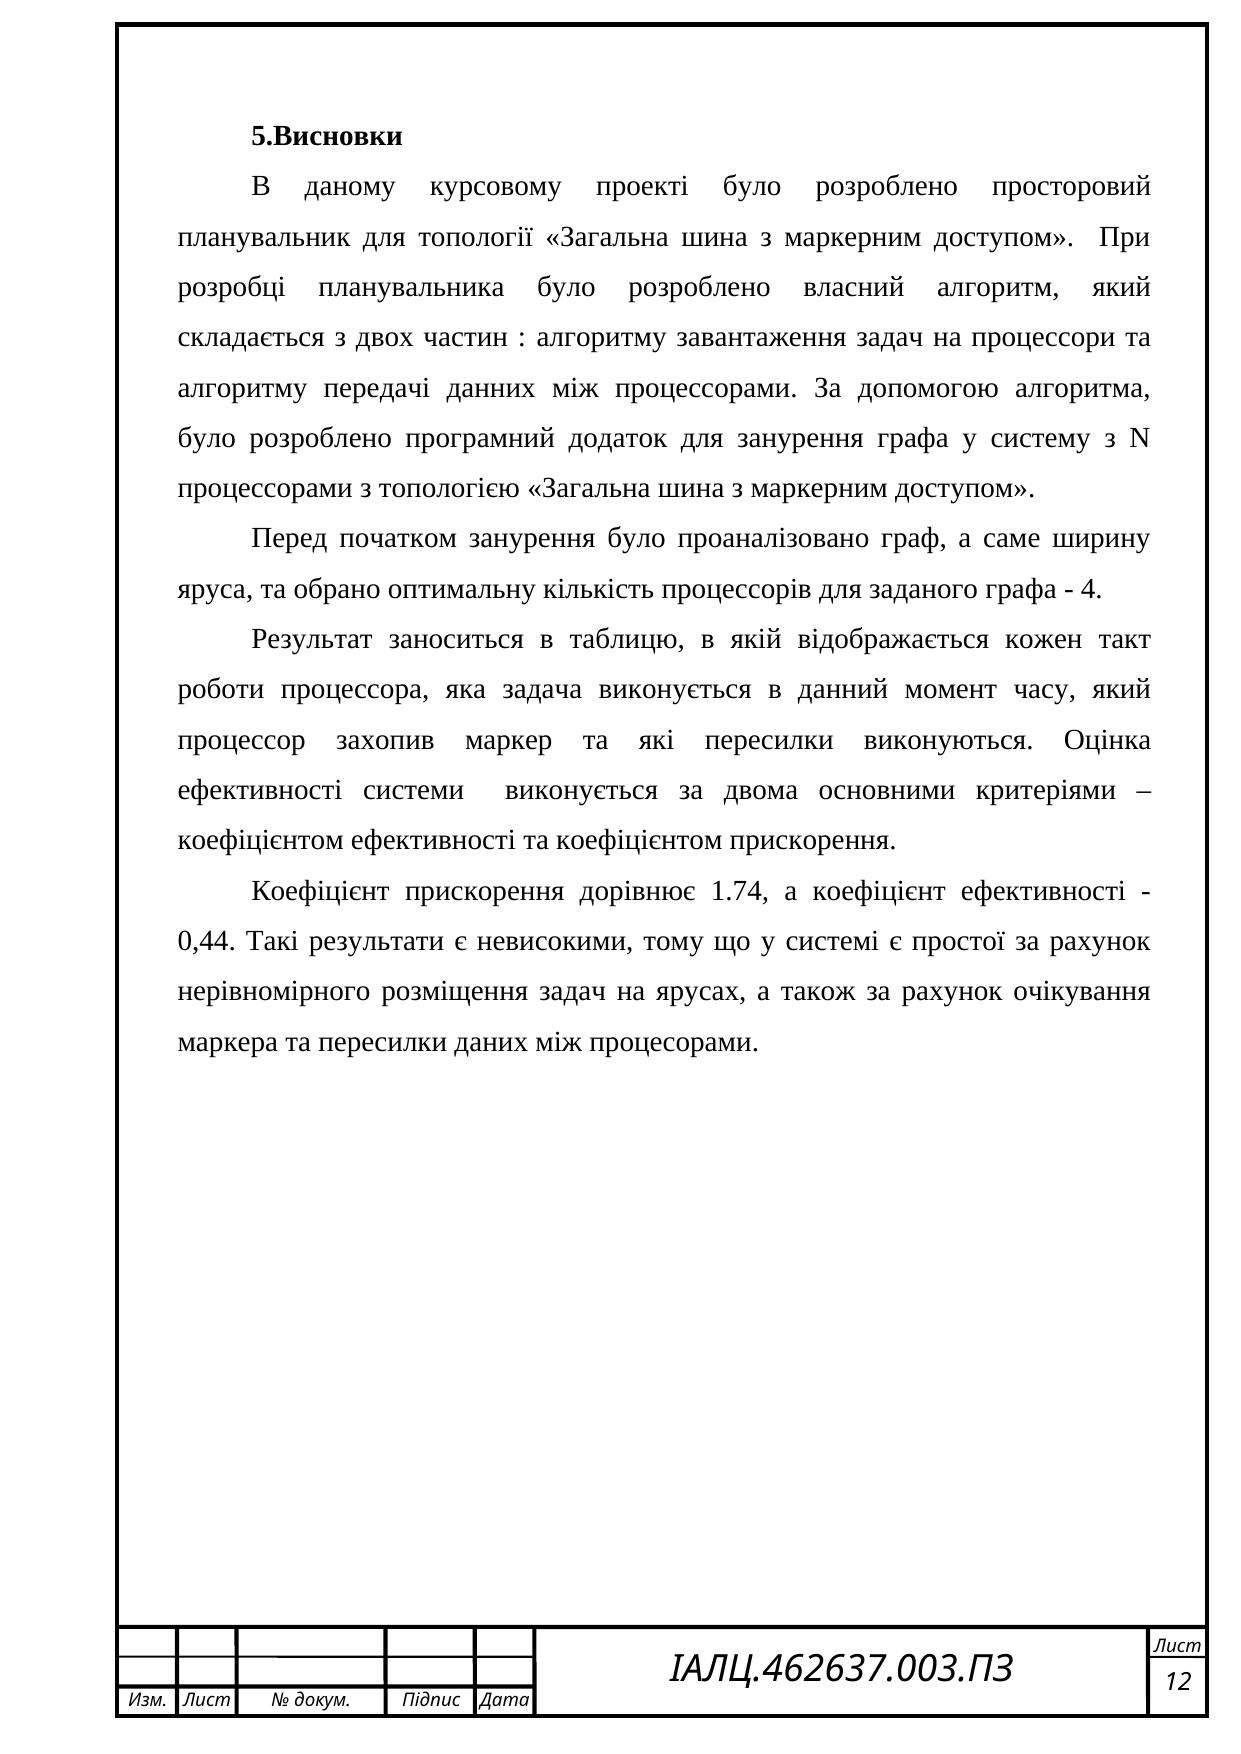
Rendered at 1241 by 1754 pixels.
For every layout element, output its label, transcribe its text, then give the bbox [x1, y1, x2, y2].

text Результат заноситься в таблицю, в якій відображається кожен такт роботи процессора, яка задача виконується в данний момент часу, який процессор захопив маркер та які пересилки виконуються. Оцінка ефективності системи виконується за двома основними критеріями – коефіцієнтом ефективності та коефіцієнтом прискорення. [177, 621, 1152, 856]
text Перед початком занурення було проаналізовано граф, а саме ширину яруса, та обрано оптимальну кількість процессорів для заданого графа - 4. [177, 521, 1152, 604]
text В даному курсовому проекті було розроблено просторовий планувальник для топології «Загальна шина з маркерним доступом». При розробці планувальника було розроблено власний алгоритм, який складається з двох частин : алгоритму завантаження задач на процессори та алгоритму передачі данних між процессорами. За допомогою алгоритма, було розроблено програмний додаток для занурення графа у систему з N процессорами з топологією «Загальна шина з маркерним доступом». [177, 168, 1152, 504]
list 5.Висновки [177, 118, 1152, 152]
text Коефіцієнт прискорення дорівнює 1.74, а коефіцієнт ефективності -0,44. Такі результати є невисокими, тому що у системі є простої за рахунок нерівномірного розміщення задач на ярусах, а також за рахунок очікування маркера та пересилки даних між процесорами. [177, 873, 1152, 1057]
